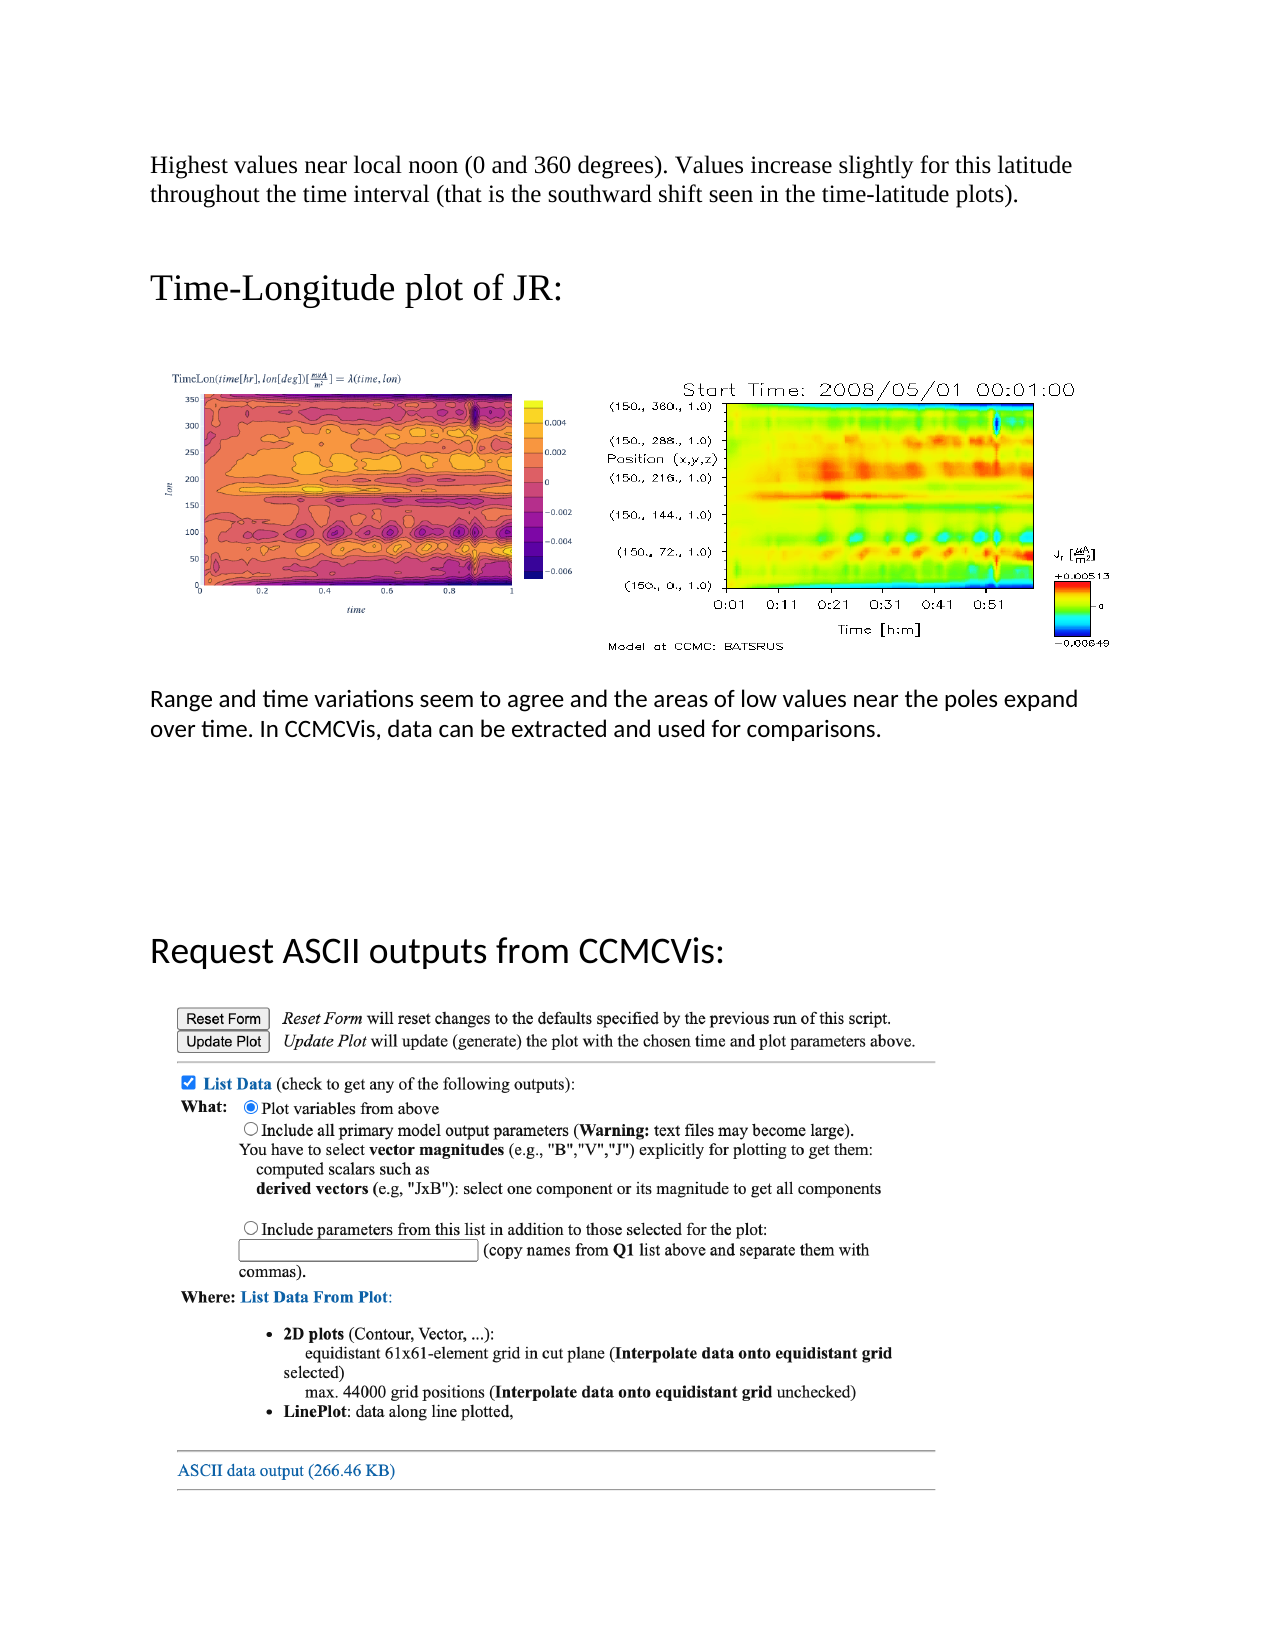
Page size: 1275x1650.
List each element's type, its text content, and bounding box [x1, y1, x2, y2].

text Highest values near local noon (0 and 360 degrees). Values increase slightly for this latitude throughout the time interval (that is the southward shift seen in the time-latitude plots). [150, 150, 1125, 207]
text Time-Longitude plot of JR: [150, 265, 1125, 308]
list Range and time variations seem to agree and the areas of low values near the poles expand over time. In CCMCVis, data can be extracted and used for comparisons. [150, 683, 1125, 744]
picture [607, 365, 1120, 653]
picture [150, 1003, 936, 1492]
picture [150, 369, 584, 618]
list Request ASCII outputs from CCMCVis: [150, 927, 1125, 973]
